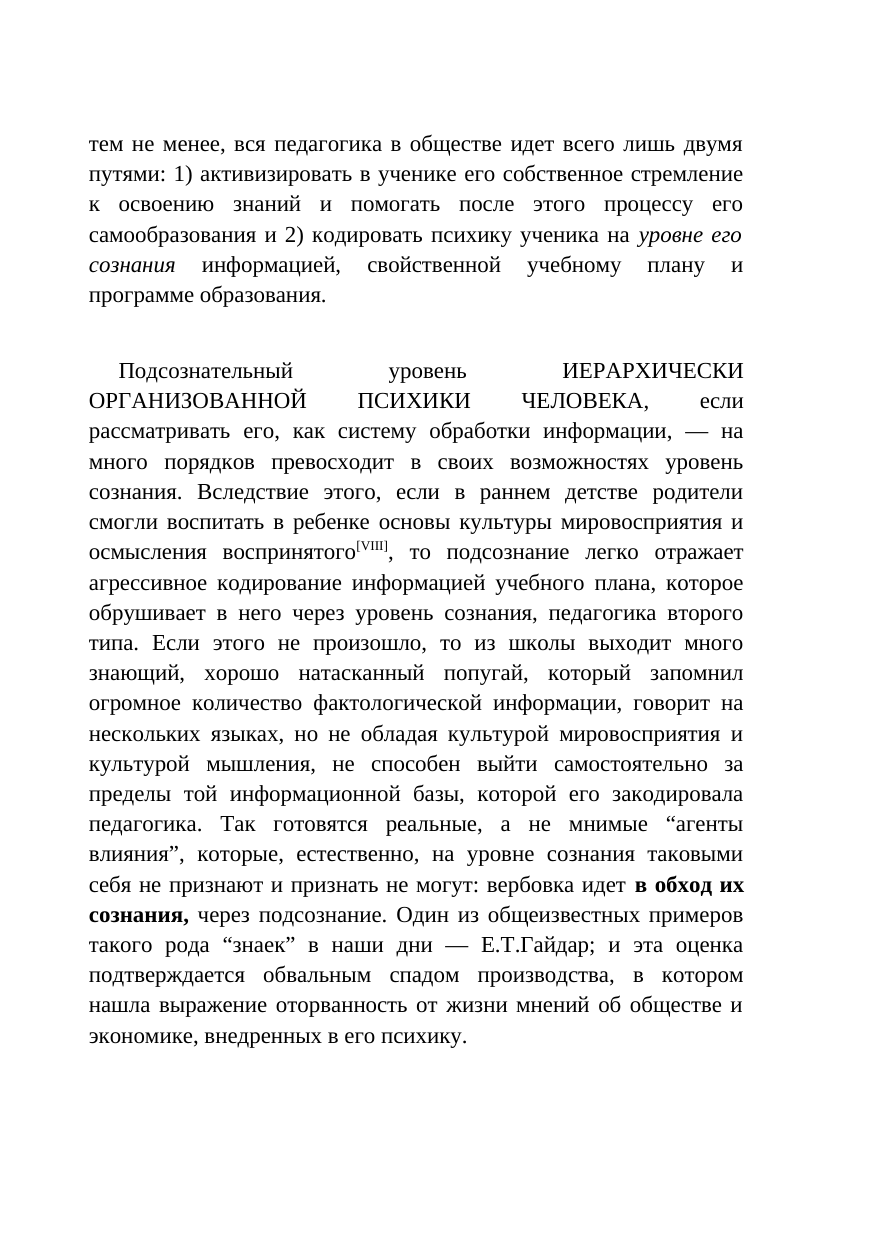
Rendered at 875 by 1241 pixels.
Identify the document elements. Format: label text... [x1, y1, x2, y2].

text Подсознательный уровень ИЕРАРХИЧЕСКИ ОРГАНИЗОВАННОЙ ПСИХИКИ ЧЕЛОВЕКА, если рассматривать его, как систему обработки информации, — на много порядков превосходит в своих возможностях уровень сознания. Вследствие этого, если в раннем детстве родители смогли воспитать в ребенке основы культуры мировосприятия и осмысления воспринятого[VIII], то подсознание легко отражает агрессивное кодирование информацией учебного плана, которое обрушивает в него через уровень сознания, педагогика второго типа. Если этого не произошло, то из школы выходит много знающий, хорошо натасканный попугай, который запомнил огромное количество фактологической информации, говорит на нескольких языках, но не обладая культурой мировосприятия и культурой мышления, не способен выйти самостоятельно за пределы той информационной базы, которой его закодировала педагогика. Так готовятся реальные, а не мнимые “агенты влияния”, которые, естественно, на уровне сознания таковыми себя не признают и признать не могут: вербовка идет в обход их сознания, через подсознание. Один из общеизвестных примеров такого рода “знаек” в наши дни — Е.Т.Гайдар; и эта оценка подтверждается обвальным спадом производства, в котором нашла выражение оторванность от жизни мнений об обществе и экономике, внедренных в его психику. [89, 357, 744, 1048]
